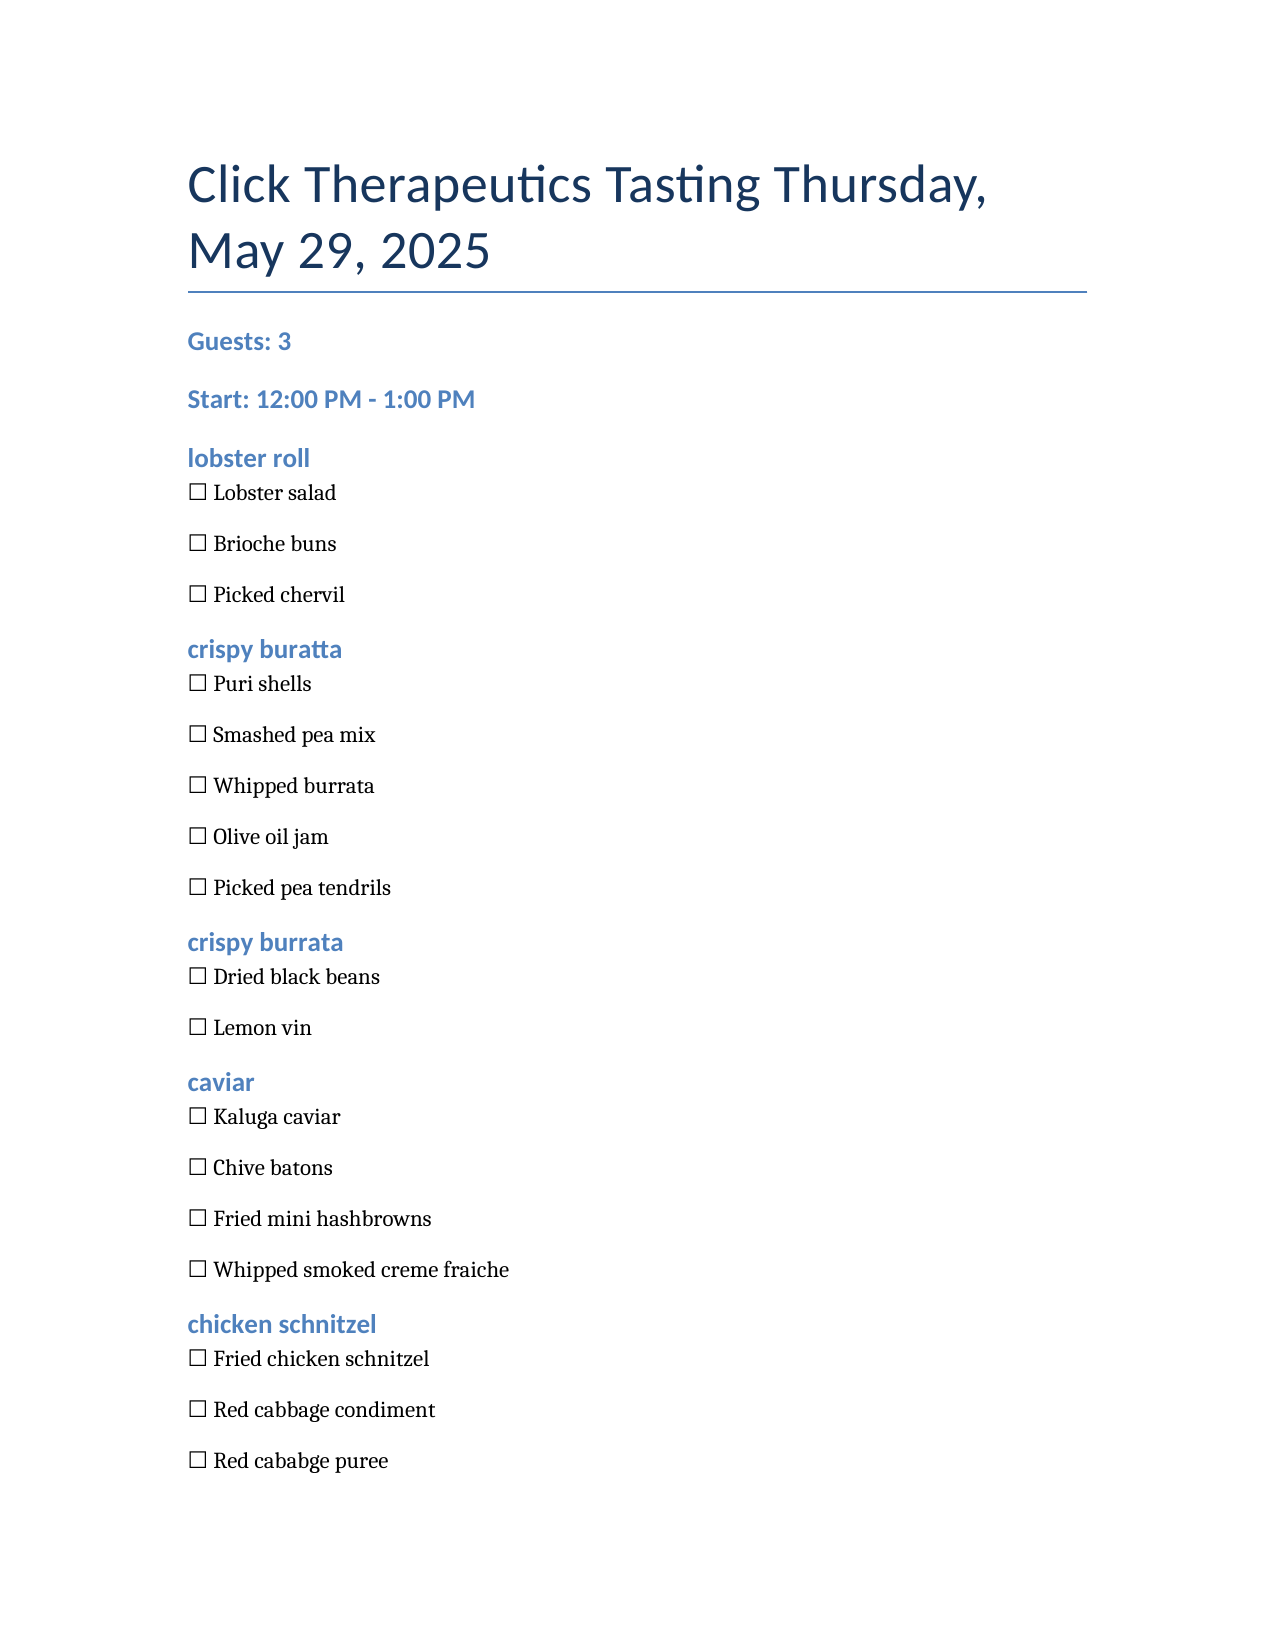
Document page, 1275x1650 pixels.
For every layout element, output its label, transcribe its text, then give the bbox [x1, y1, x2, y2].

text ☐ Whipped burrata [187, 772, 1087, 799]
text ☐ Brioche buns [187, 530, 1087, 557]
subtitle caviar [187, 1066, 1087, 1099]
text ☐ Whipped smoked creme fraiche [187, 1257, 1087, 1283]
text ☐ Lobster salad [187, 479, 1087, 506]
text ☐ Lemon vin [187, 1014, 1087, 1041]
text ☐ Red cababge puree [187, 1448, 1087, 1474]
text ☐ Fried mini hashbrowns [187, 1206, 1087, 1232]
subtitle crispy burrata [187, 926, 1087, 959]
subtitle crispy buratta [187, 632, 1087, 666]
text ☐ Picked pea tendrils [187, 874, 1087, 901]
text ☐ Smashed pea mix [187, 721, 1087, 748]
text ☐ Olive oil jam [187, 823, 1087, 850]
text ☐ Chive batons [187, 1154, 1087, 1181]
subtitle Guests: 3 [187, 324, 1087, 357]
text ☐ Puri shells [187, 670, 1087, 697]
title Click Therapeutics Tasting Thursday, May 29, 2025 [187, 150, 1087, 293]
text ☐ Picked chervil [187, 581, 1087, 608]
text ☐ Kaluga caviar [187, 1103, 1087, 1130]
subtitle lobster roll [187, 441, 1087, 474]
text ☐ Fried chicken schnitzel [187, 1346, 1087, 1372]
subtitle chicken schnitzel [187, 1308, 1087, 1341]
text ☐ Red cabbage condiment [187, 1397, 1087, 1423]
text ☐ Dried black beans [187, 963, 1087, 990]
subtitle Start: 12:00 PM - 1:00 PM [187, 383, 1087, 416]
